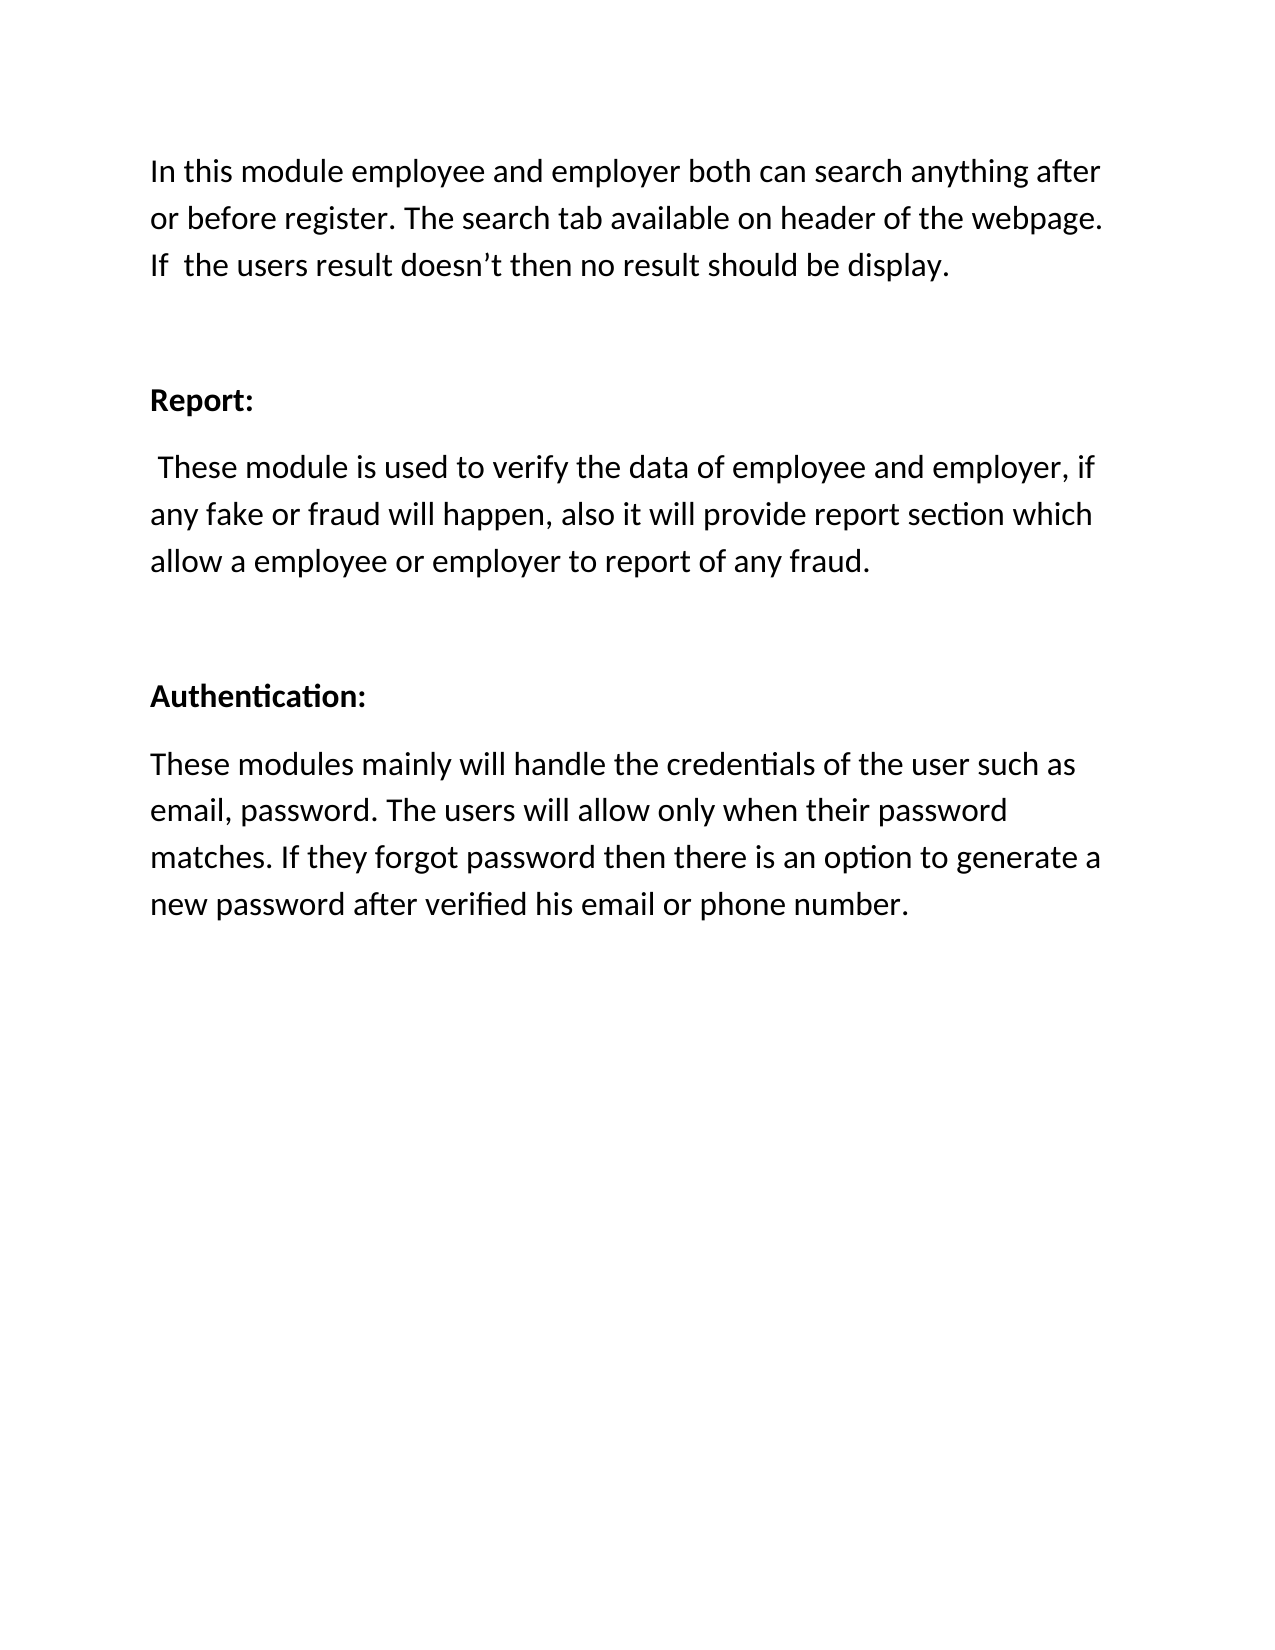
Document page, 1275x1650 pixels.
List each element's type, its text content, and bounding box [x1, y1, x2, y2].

text These modules mainly will handle the credentials of the user such as email, password. The users will allow only when their password matches. If they forgot password then there is an option to generate a new password after verified his email or phone number. [150, 743, 1125, 924]
text In this module employee and employer both can search anything after or before register. The search tab available on header of the webpage. If the users result doesn’t then no result should be display. [150, 150, 1125, 284]
text Report: [150, 379, 1125, 419]
text Authentication: [150, 675, 1125, 716]
text These module is used to verify the data of employee and employer, if any fake or fraud will happen, also it will provide report section which allow a employee or employer to report of any fraud. [150, 446, 1125, 581]
